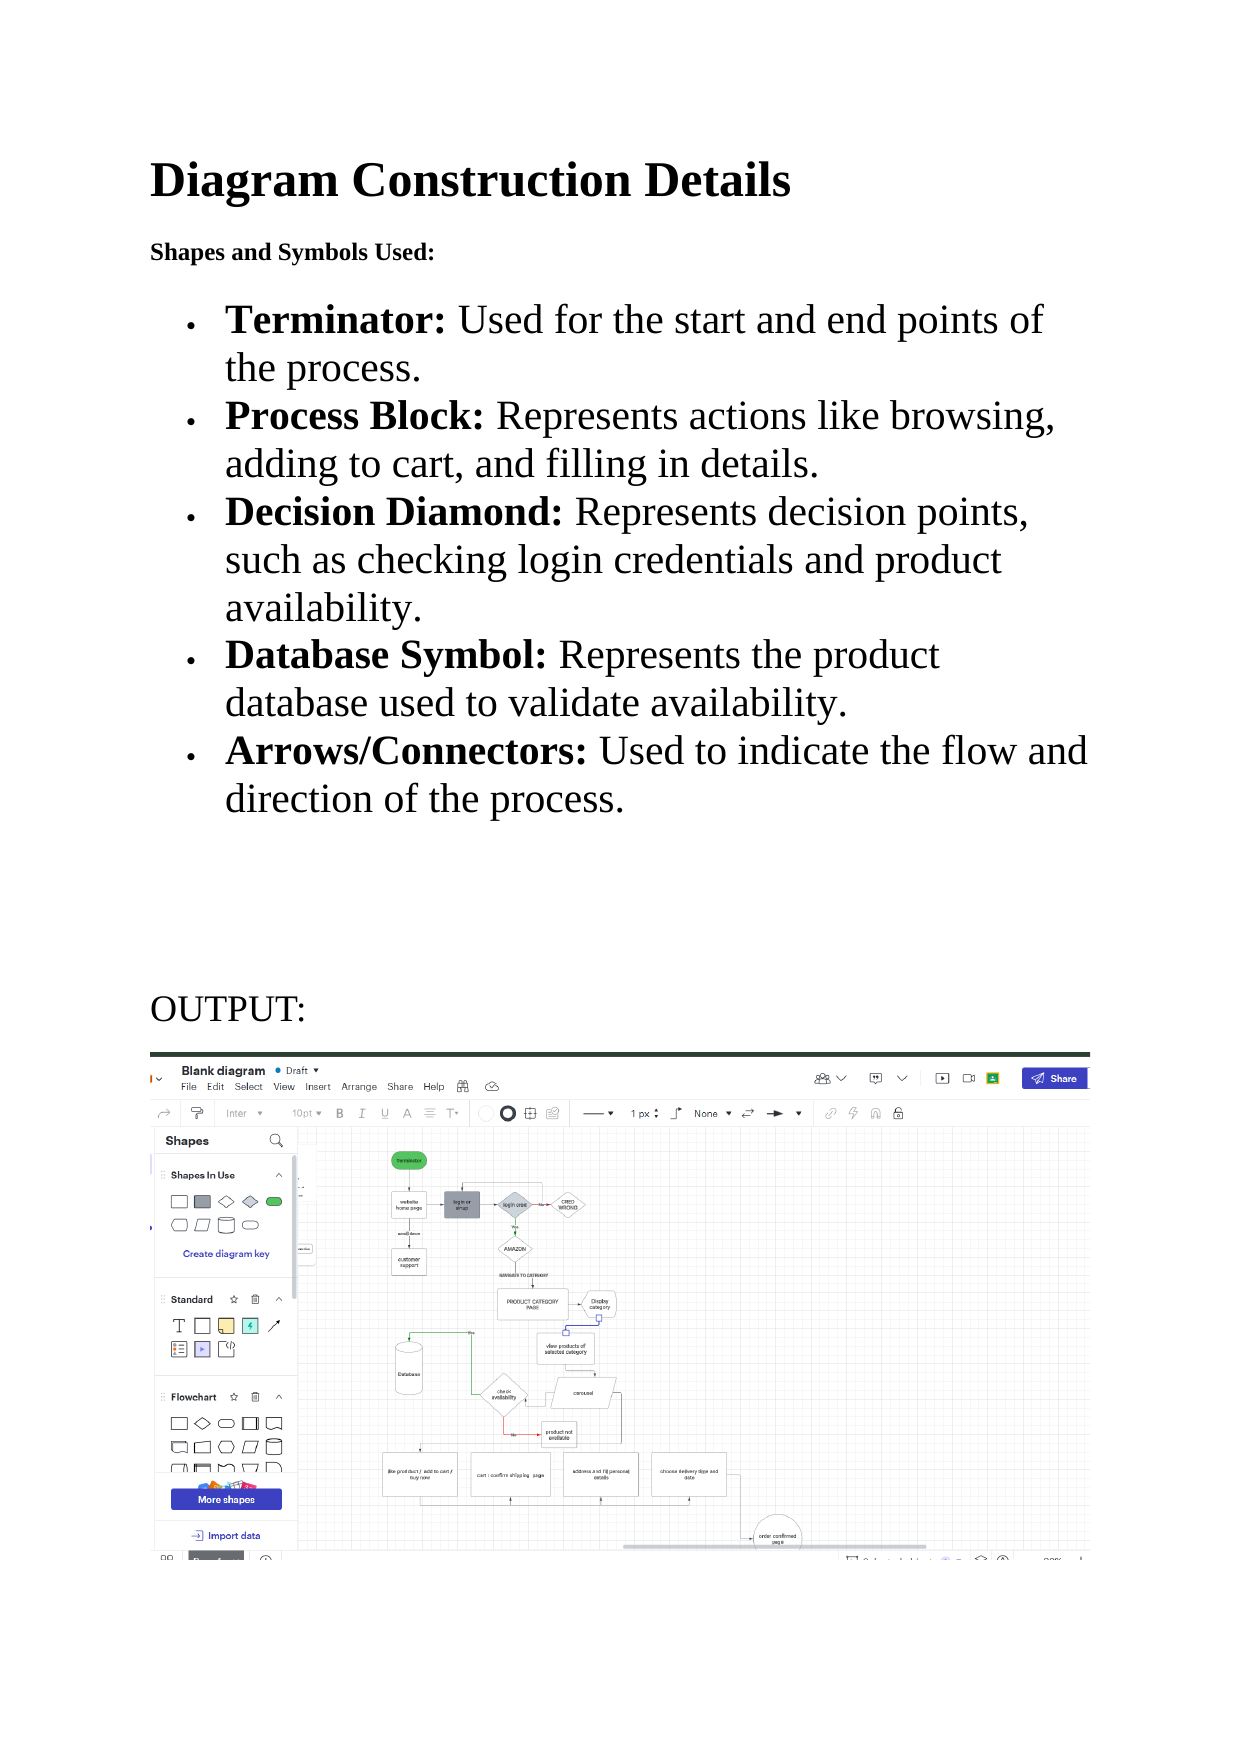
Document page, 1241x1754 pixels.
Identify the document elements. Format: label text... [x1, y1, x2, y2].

text Diagram Construction Details [150, 150, 1090, 207]
text Shapes and Symbols Used: [150, 237, 1090, 265]
list Database Symbol: Represents the product database used to validate availability. [187, 630, 1090, 726]
list Process Block: Represents actions like browsing, adding to cart, and filling in details. [187, 390, 1090, 486]
list Terminator: Used for the start and end points of the process. [187, 294, 1090, 390]
list Arrows/Connectors: Used to indicate the flow and direction of the process. [187, 726, 1090, 822]
list Decision Diamond: Represents decision points, such as checking login credentials and product availability. [187, 486, 1090, 630]
picture [150, 1052, 1091, 1560]
text OUTPUT: [150, 986, 1090, 1029]
